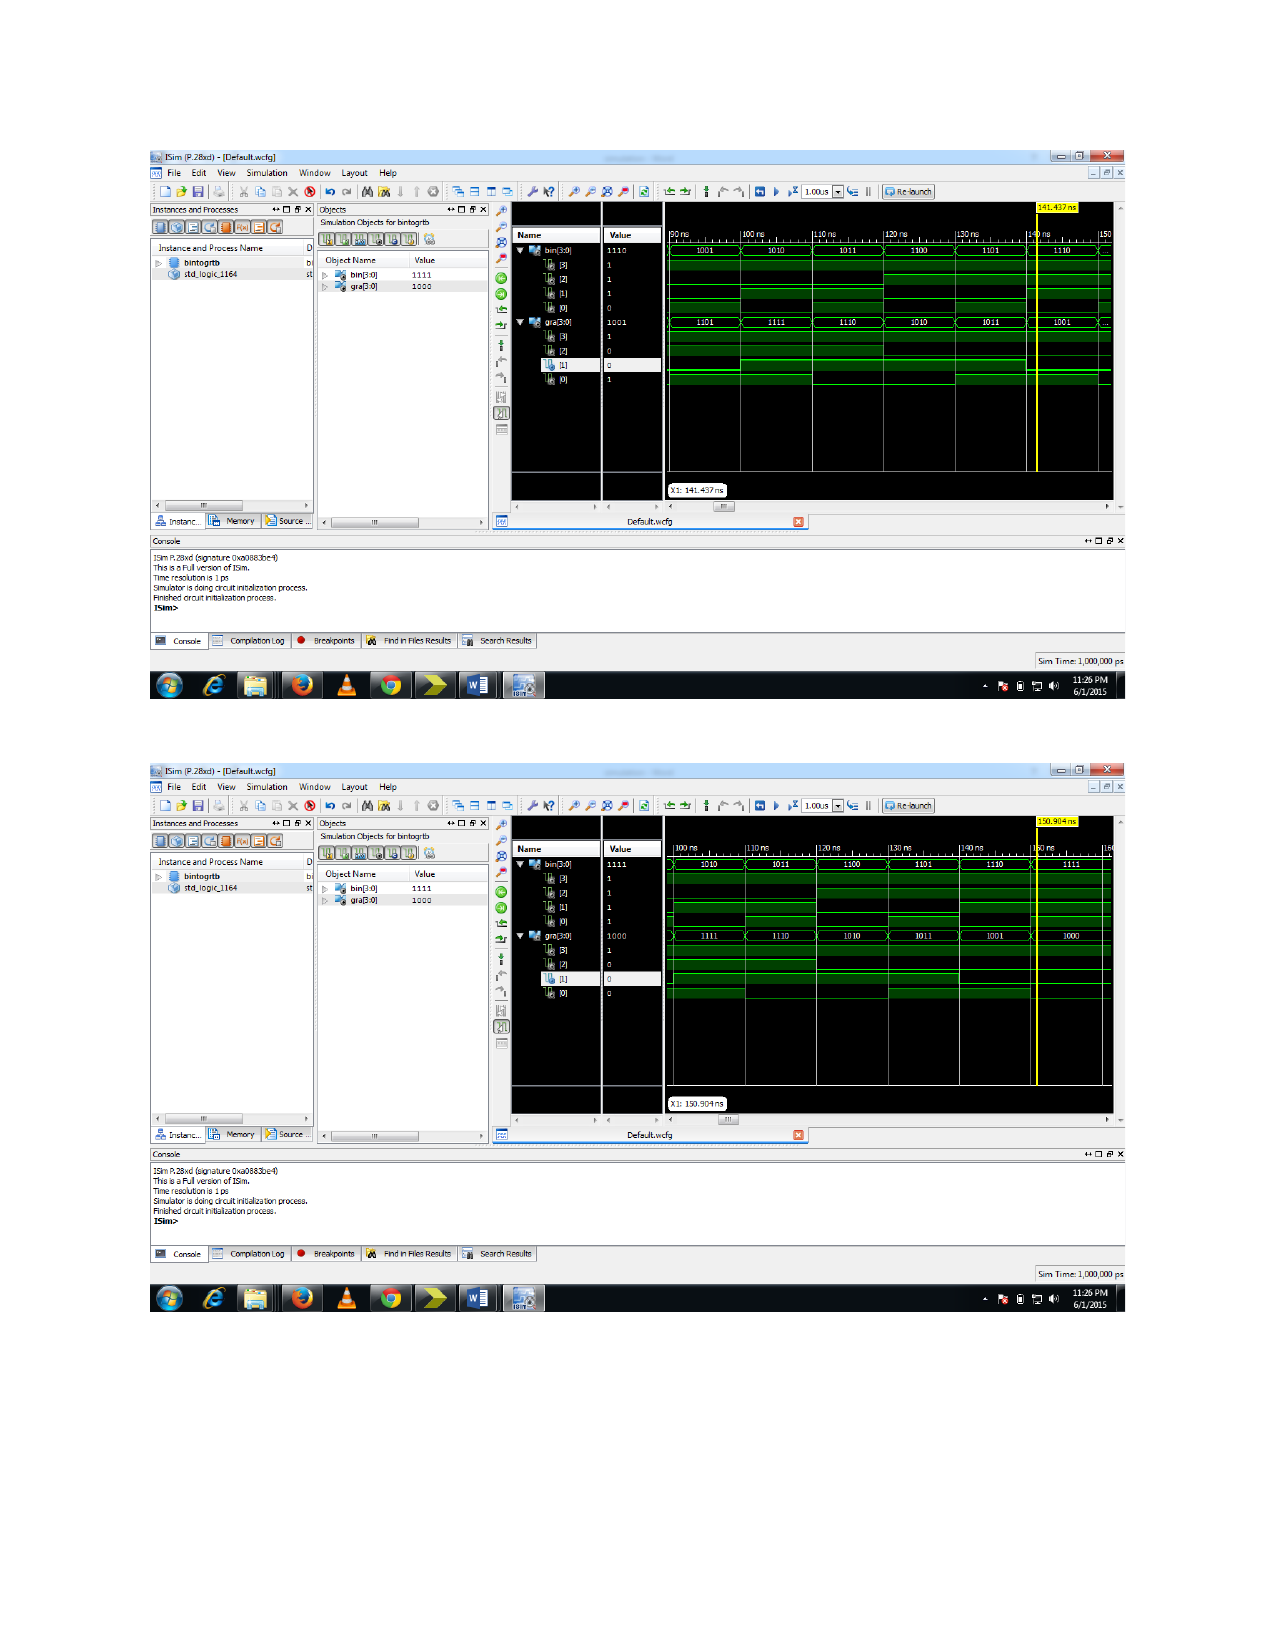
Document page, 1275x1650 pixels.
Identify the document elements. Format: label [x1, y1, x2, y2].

picture [150, 763, 1125, 1312]
picture [150, 150, 1125, 699]
